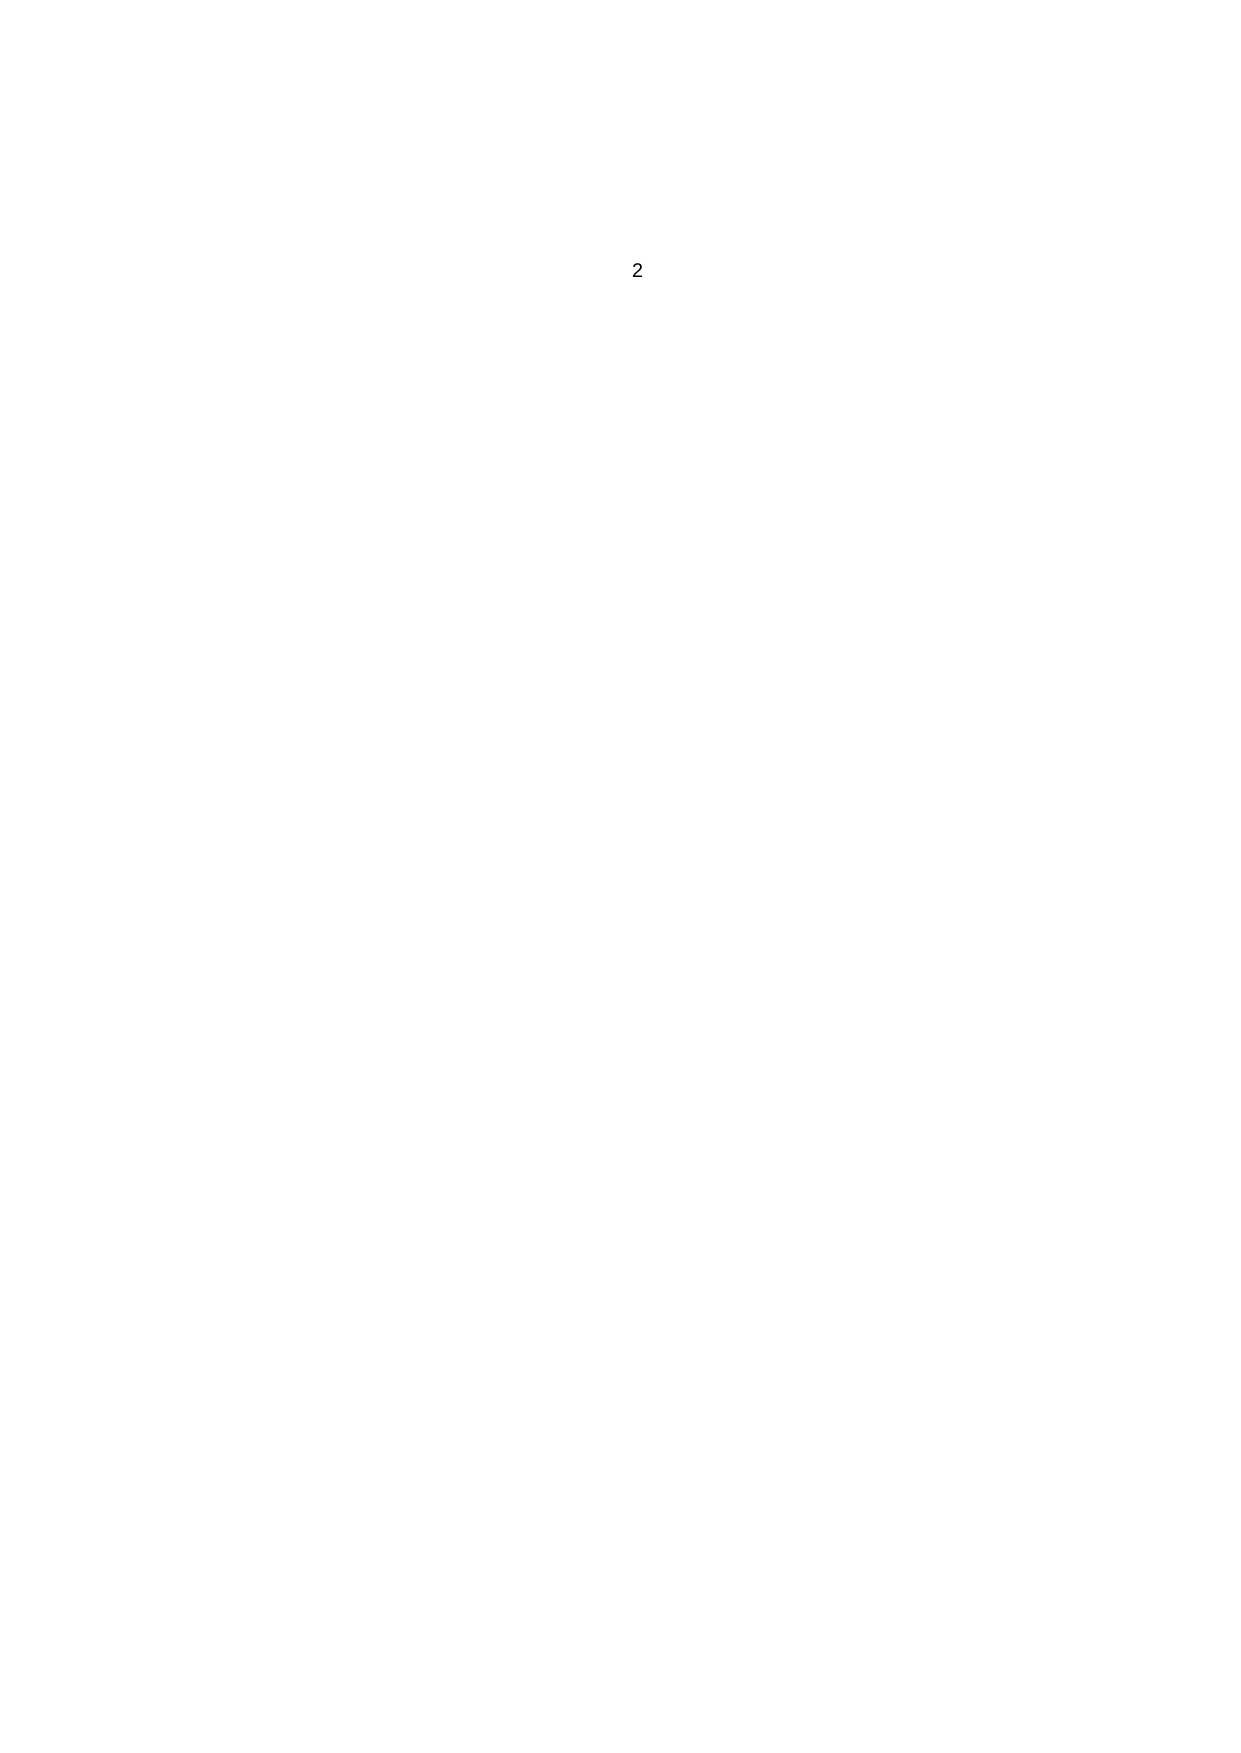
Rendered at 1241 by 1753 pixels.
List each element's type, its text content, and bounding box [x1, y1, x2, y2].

text 2 [279, 259, 996, 281]
